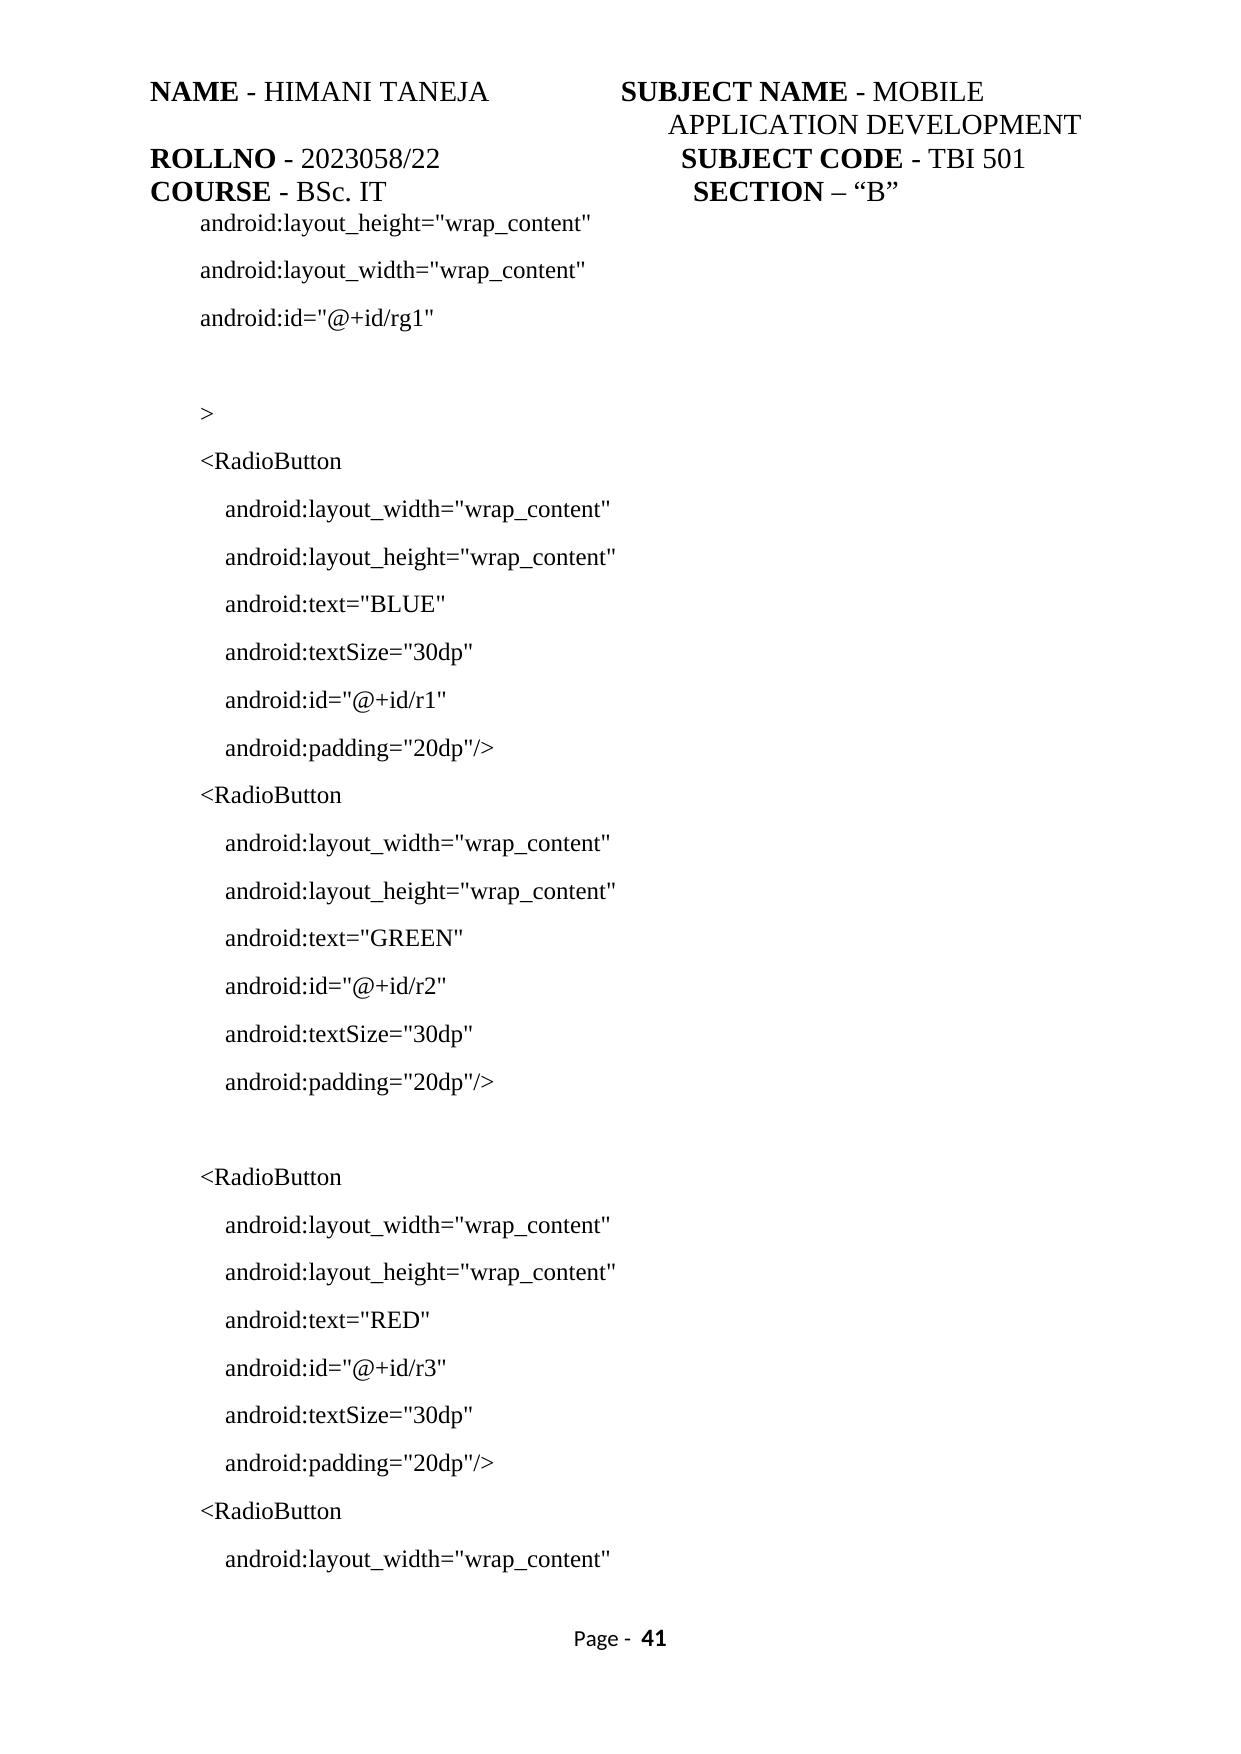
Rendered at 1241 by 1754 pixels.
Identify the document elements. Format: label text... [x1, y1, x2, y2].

text android:layout_width="wrap_content" [150, 494, 1090, 523]
text <RadioButton [150, 780, 1090, 809]
text android:layout_height="wrap_content" [150, 208, 1090, 237]
text android:padding="20dp"/> [150, 1067, 1090, 1095]
text android:padding="20dp"/> [150, 733, 1090, 761]
text android:layout_width="wrap_content" [150, 1210, 1090, 1238]
text android:text="BLUE" [150, 589, 1090, 618]
text android:layout_width="wrap_content" [150, 256, 1090, 284]
text <RadioButton [150, 446, 1090, 475]
text android:text="RED" [150, 1305, 1090, 1334]
text android:id="@+id/r2" [150, 971, 1090, 1000]
text android:layout_height="wrap_content" [150, 876, 1090, 904]
text android:textSize="30dp" [150, 1401, 1090, 1429]
text android:text="GREEN" [150, 923, 1090, 952]
text <RadioButton [150, 1162, 1090, 1191]
text android:id="@+id/r1" [150, 685, 1090, 714]
text > [150, 399, 1090, 427]
text android:layout_height="wrap_content" [150, 1257, 1090, 1286]
text android:layout_width="wrap_content" [150, 828, 1090, 857]
text android:id="@+id/rg1" [150, 303, 1090, 332]
text android:textSize="30dp" [150, 637, 1090, 666]
text <RadioButton [150, 1496, 1090, 1525]
text android:padding="20dp"/> [150, 1448, 1090, 1477]
text android:layout_height="wrap_content" [150, 542, 1090, 571]
text android:layout_width="wrap_content" [150, 1544, 1090, 1572]
text android:id="@+id/r3" [150, 1353, 1090, 1382]
text android:textSize="30dp" [150, 1019, 1090, 1048]
